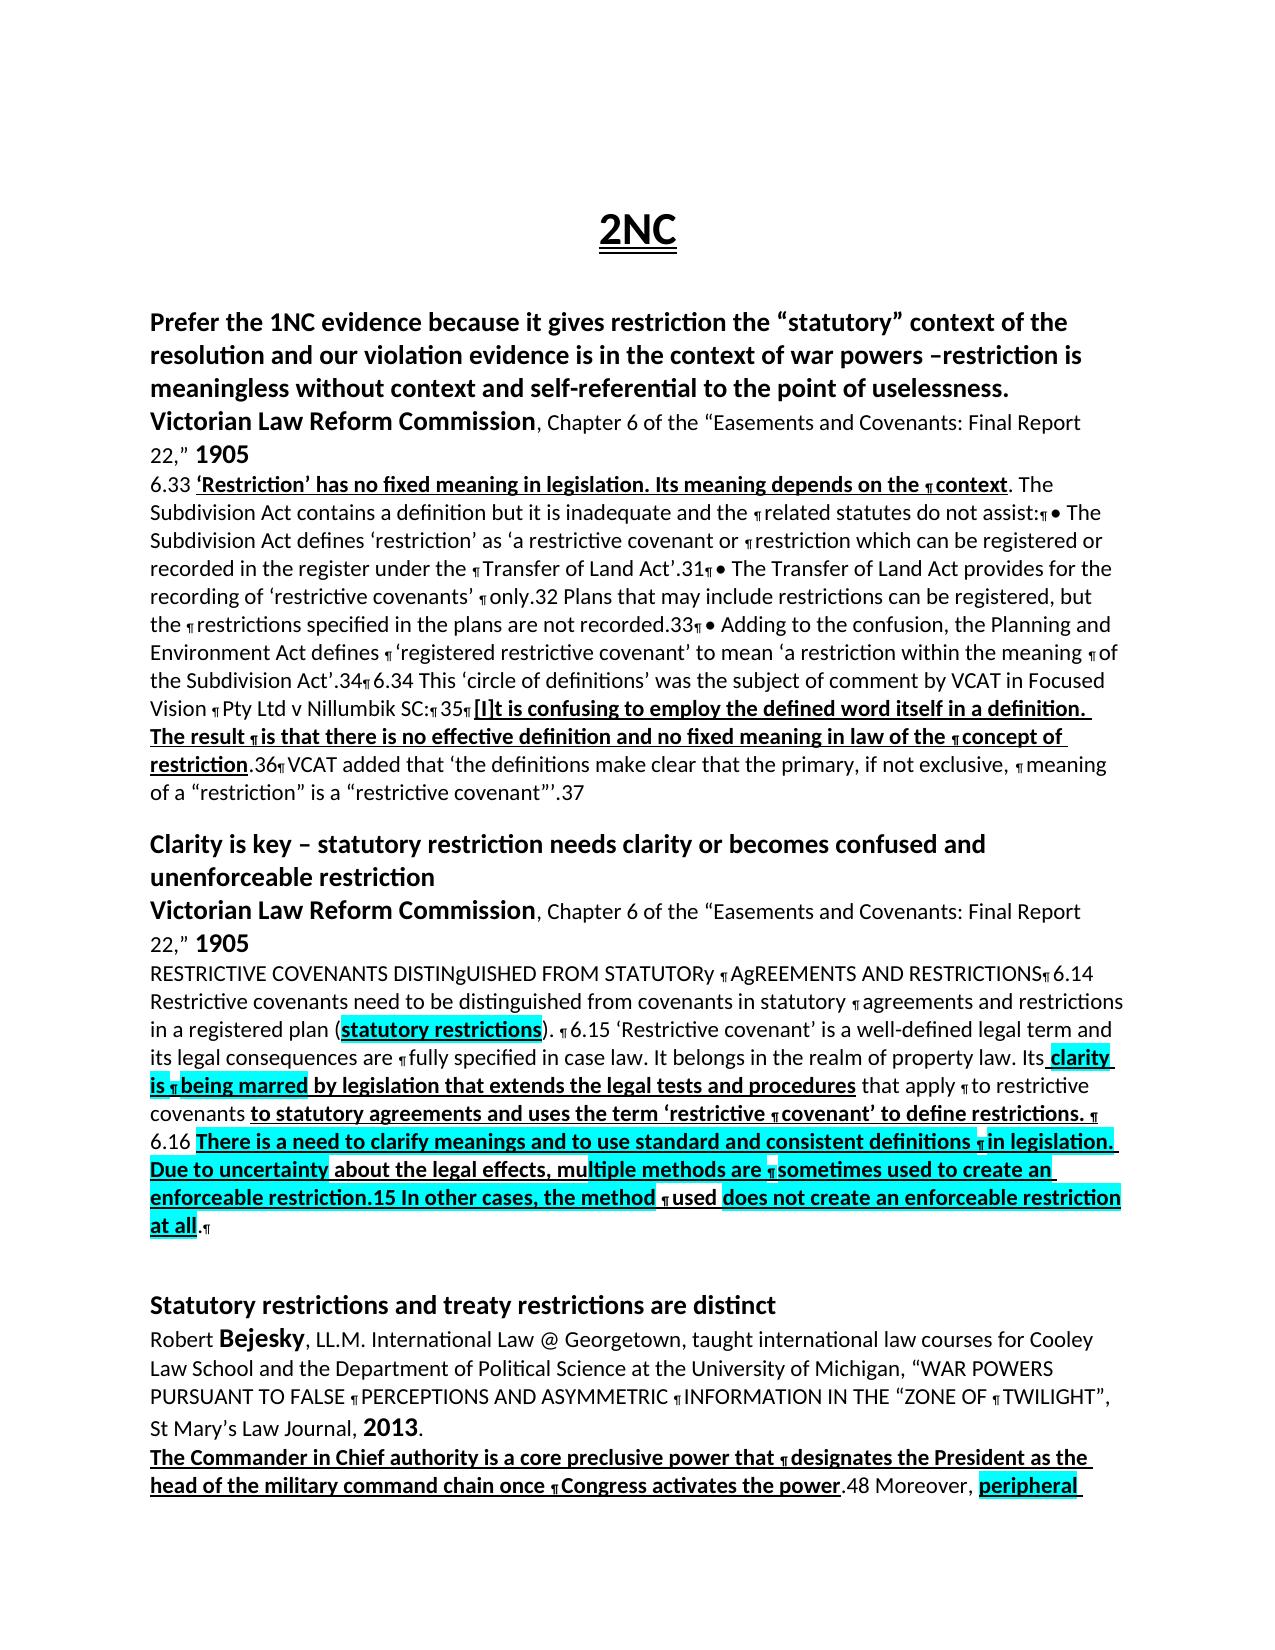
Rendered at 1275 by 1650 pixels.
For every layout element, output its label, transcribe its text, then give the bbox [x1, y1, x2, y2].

text Victorian Law Reform Commission, Chapter 6 of the “Easements and Covenants: Final Report 22,” 1905 [150, 404, 1125, 470]
text RESTRICTIVE COVENANTS DISTINgUISHED FROM STATUTORy ¶ AgREEMENTS AND RESTRICTIONS¶ 6.14 Restrictive covenants need to be distinguished from covenants in statutory ¶ agreements and restrictions in a registered plan (statutory restrictions). ¶ 6.15 ‘Restrictive covenant’ is a well-defined legal term and its legal consequences are ¶ fully specified in case law. It belongs in the realm of property law. Its clarity is ¶ being marred by legislation that extends the legal tests and procedures that apply ¶ to restrictive covenants to statutory agreements and uses the term ‘restrictive ¶ covenant’ to define restrictions. ¶ 6.16 There is a need to clarify meanings and to use standard and consistent definitions ¶ in legislation. Due to uncertainty about the legal effects, multiple methods are ¶ sometimes used to create an enforceable restriction.15 In other cases, the method ¶ used does not create an enforceable restriction at all.¶ [150, 959, 1125, 1239]
text 6.33 ‘Restriction’ has no fixed meaning in legislation. Its meaning depends on the ¶ context. The Subdivision Act contains a definition but it is inadequate and the ¶ related statutes do not assist:¶ • The Subdivision Act defines ‘restriction’ as ‘a restrictive covenant or ¶ restriction which can be registered or recorded in the register under the ¶ Transfer of Land Act’.31¶ • The Transfer of Land Act provides for the recording of ‘restrictive covenants’ ¶ only.32 Plans that may include restrictions can be registered, but the ¶ restrictions specified in the plans are not recorded.33¶ • Adding to the confusion, the Planning and Environment Act defines ¶ ‘registered restrictive covenant’ to mean ‘a restriction within the meaning ¶ of the Subdivision Act’.34¶ 6.34 This ‘circle of definitions’ was the subject of comment by VCAT in Focused Vision ¶ Pty Ltd v Nillumbik SC:¶ 35¶ [I]t is confusing to employ the defined word itself in a definition. The result ¶ is that there is no effective definition and no fixed meaning in law of the ¶ concept of restriction.36¶ VCAT added that ‘the definitions make clear that the primary, if not exclusive, ¶ meaning of a “restriction” is a “restrictive covenant”’.37 [150, 470, 1125, 806]
text Robert Bejesky, LL.M. International Law @ Georgetown, taught international law courses for Cooley Law School and the Department of Political Science at the University of Michigan, “WAR POWERS PURSUANT TO FALSE ¶ PERCEPTIONS AND ASYMMETRIC ¶ INFORMATION IN THE “ZONE OF ¶ TWILIGHT”, St Mary’s Law Journal, 2013. [150, 1321, 1125, 1443]
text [150, 1443, 1125, 1499]
subtitle 2NC [150, 200, 1125, 256]
subtitle Prefer the 1NC evidence because it gives restriction the “statutory” context of the resolution and our violation evidence is in the context of war powers –restriction is meaningless without context and self-referential to the point of uselessness. [150, 305, 1125, 404]
text Victorian Law Reform Commission, Chapter 6 of the “Easements and Covenants: Final Report 22,” 1905 [150, 893, 1125, 959]
subtitle Statutory restrictions and treaty restrictions are distinct [150, 1288, 1125, 1321]
subtitle Clarity is key – statutory restriction needs clarity or becomes confused and unenforceable restriction [150, 827, 1125, 893]
